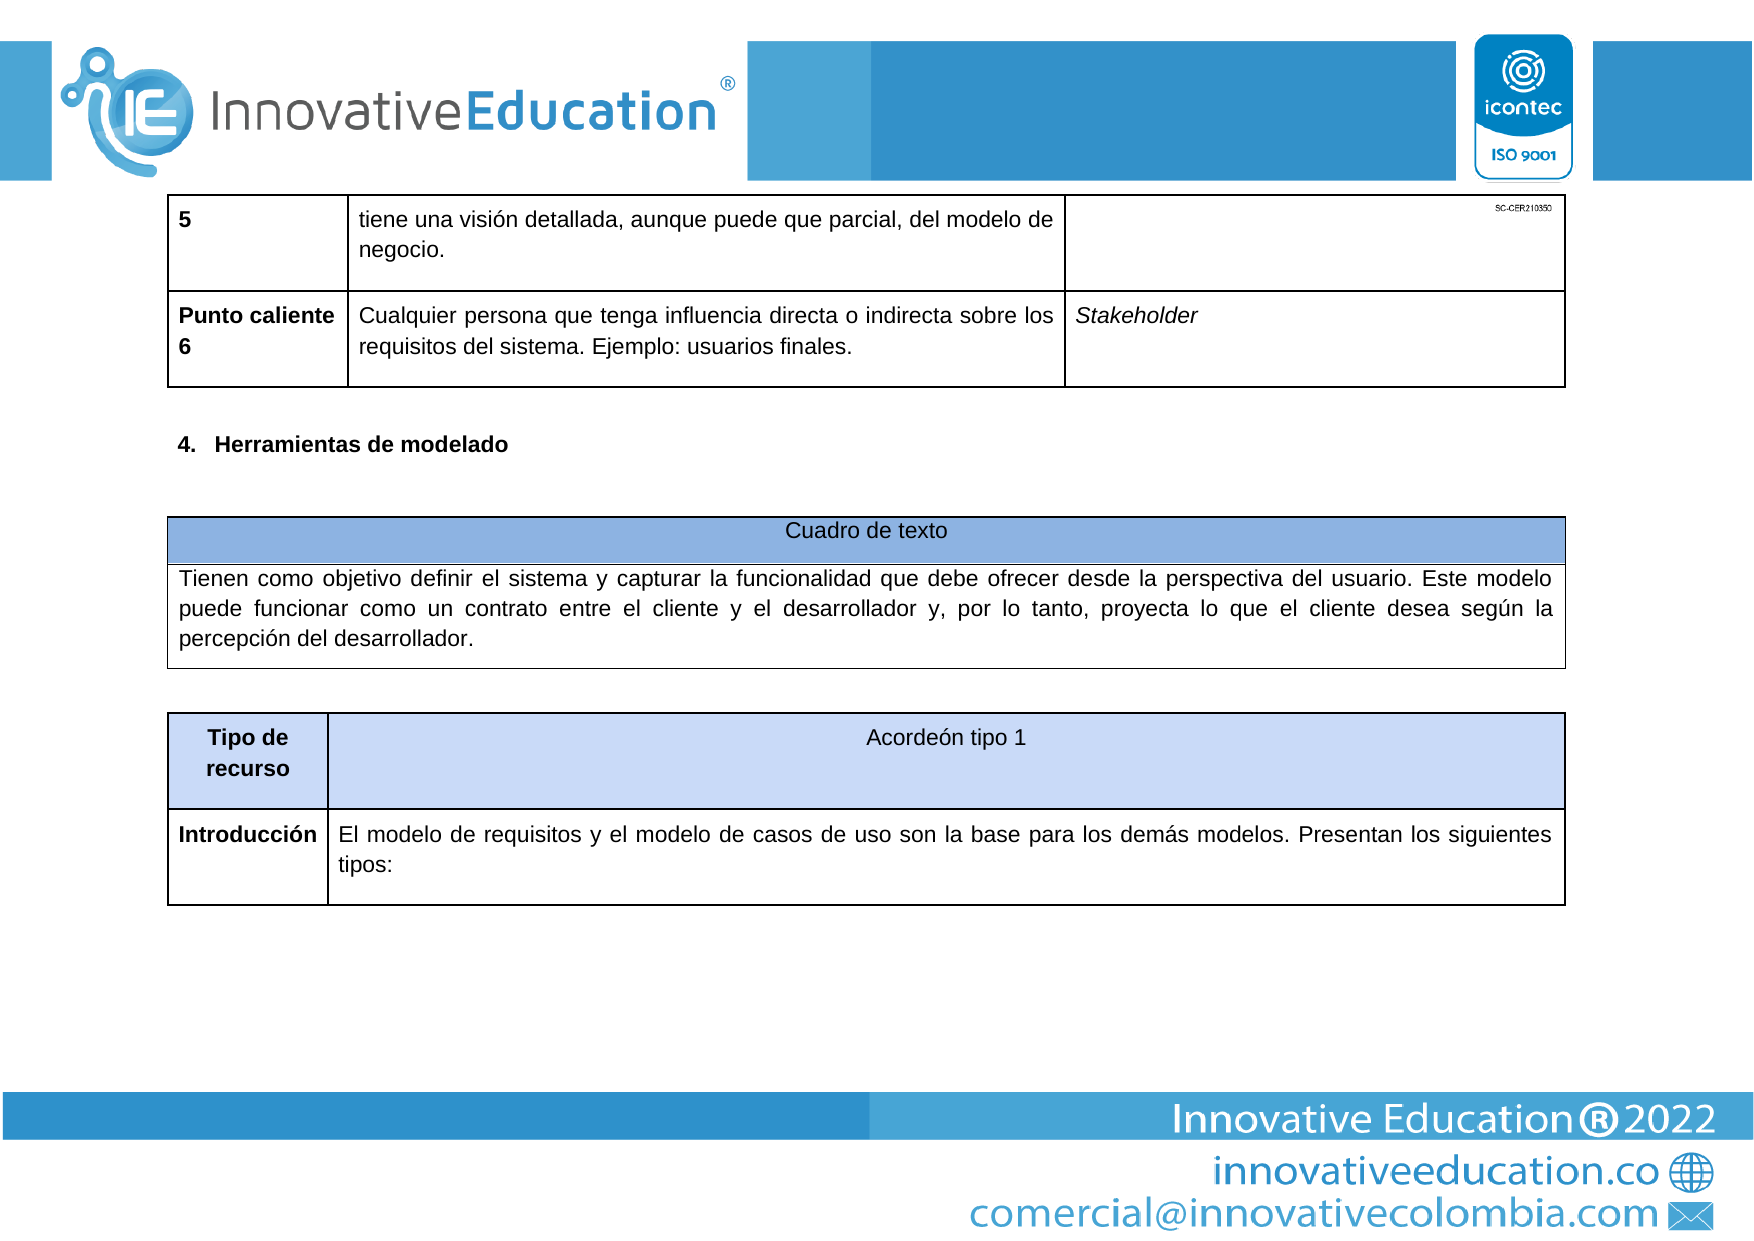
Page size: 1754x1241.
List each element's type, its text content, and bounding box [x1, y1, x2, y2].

table_header Acordeón tipo 1 [329, 714, 1564, 808]
picture [1471, 32, 1576, 214]
table_cell Tienen como objetivo definir el sistema y capturar la funcionalidad que debe ofrecer desde la perspectiva del usuario. Este modelo puede funcionar como un contrato entre el cliente y el desarrollador y, por lo tanto, proyecta lo que el cliente desea según la percepción del desarrollador. [168, 565, 1565, 668]
table_cell Es el usuario potencial del software a desarrollar en el proyecto y tiene una visión detallada, aunque puede que parcial, del modelo de negocio. [349, 196, 1064, 290]
picture [1593, 28, 1752, 194]
table_cell Cualquier persona que tenga influencia directa o indirecta sobre los requisitos del sistema. Ejemplo: usuarios finales. [349, 292, 1064, 386]
picture [0, 28, 1456, 194]
table_cell Stakeholder [1066, 292, 1564, 386]
table_cell Usuario [1066, 196, 1564, 290]
table_cell Punto caliente 5 [169, 196, 347, 290]
table_cell Introducción [169, 810, 327, 904]
table_cell Punto caliente 6 [169, 292, 347, 386]
list Herramientas de modelado [177, 431, 1577, 457]
picture [2, 1091, 1754, 1237]
table_cell El modelo de requisitos y el modelo de casos de uso son la base para los demás modelos. Presentan los siguientes tipos: [329, 810, 1564, 904]
table_header Tipo de recurso [169, 714, 327, 808]
table_header Cuadro de texto [168, 518, 1565, 563]
